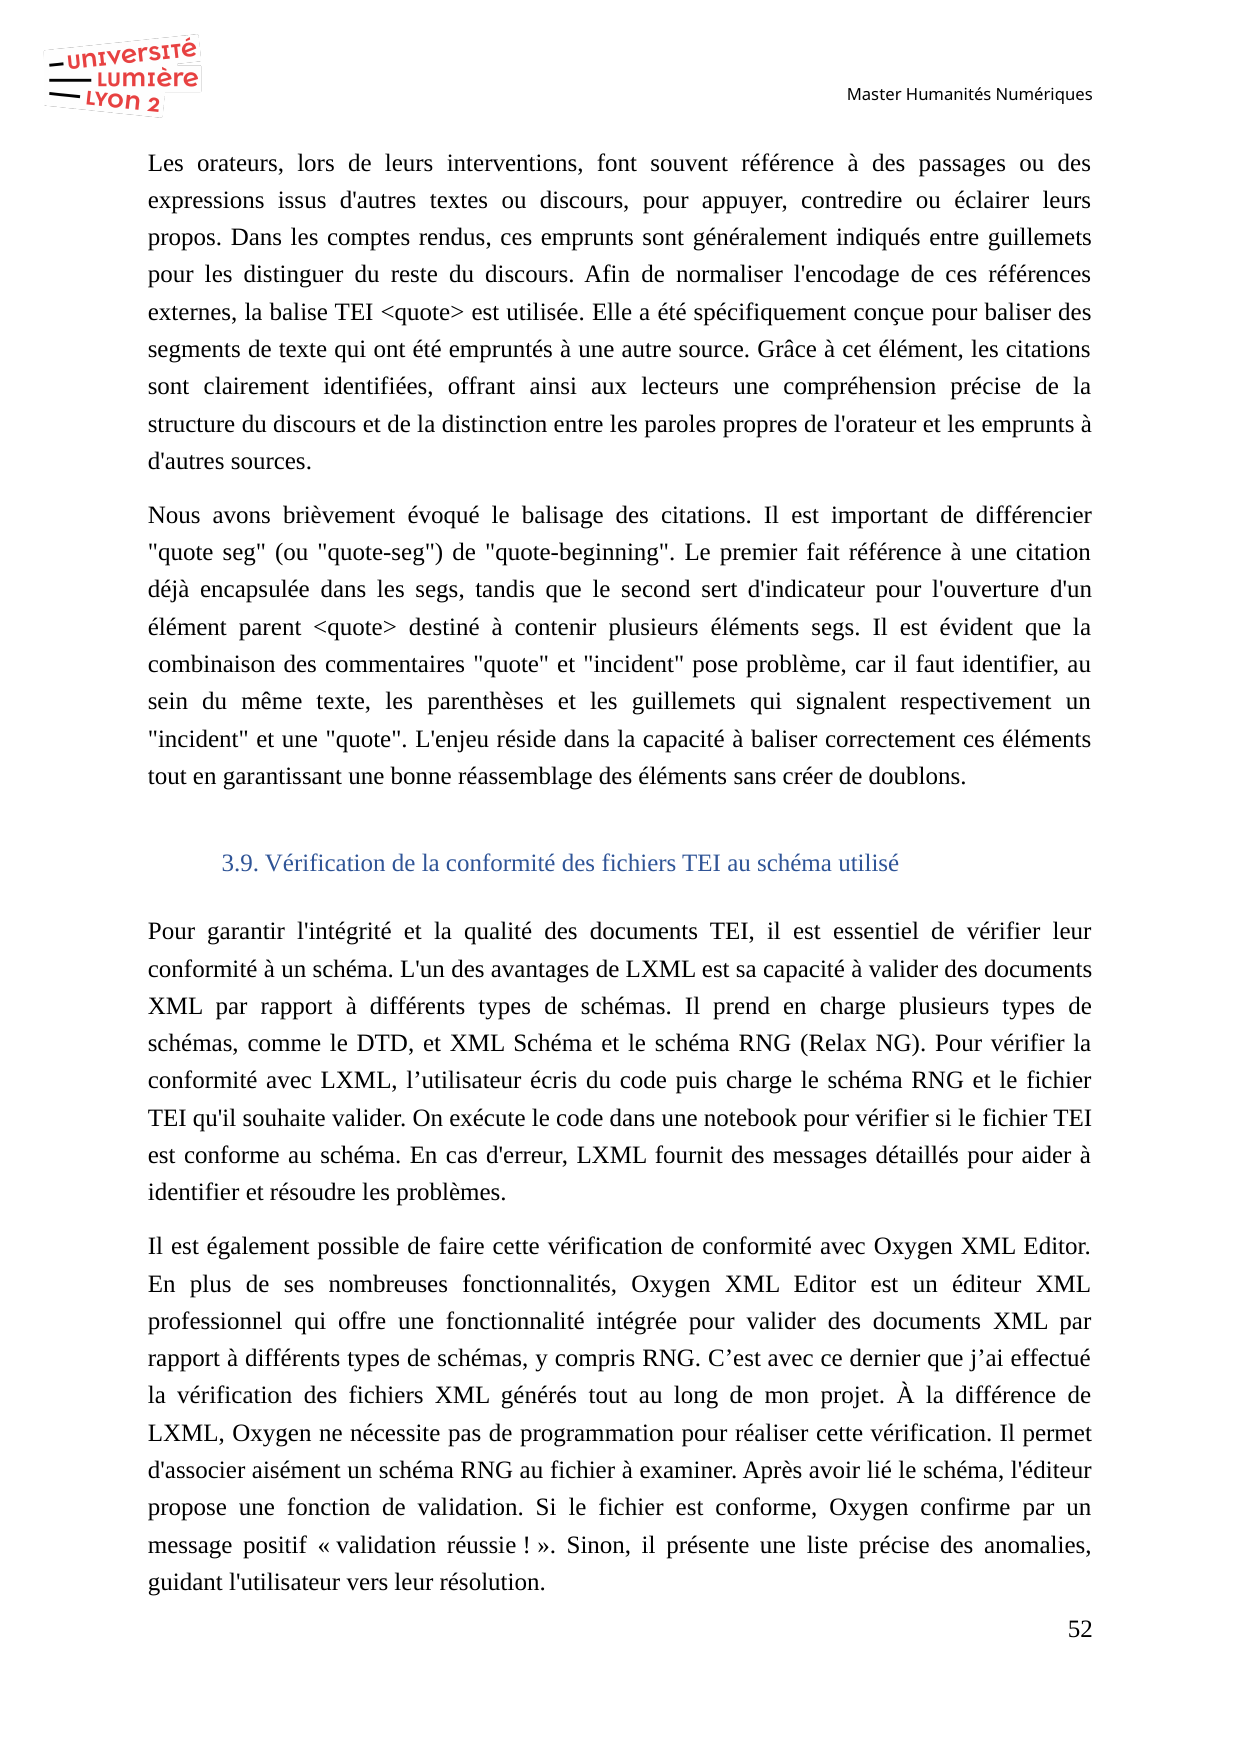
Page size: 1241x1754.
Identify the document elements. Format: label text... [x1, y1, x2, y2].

text Les orateurs, lors de leurs interventions, font souvent référence à des passages ou des expressions issus d'autres textes ou discours, pour appuyer, contredire ou éclairer leurs propos. Dans les comptes rendus, ces emprunts sont généralement indiqués entre guillemets pour les distinguer du reste du discours. Afin de normaliser l'encodage de ces références externes, la balise TEI <quote> est utilisée. Elle a été spécifiquement conçue pour baliser des segments de texte qui ont été empruntés à une autre source. Grâce à cet élément, les citations sont clairement identifiées, offrant ainsi aux lecteurs une compréhension précise de la structure du discours et de la distinction entre les paroles propres de l'orateur et les emprunts à d'autres sources. [148, 148, 1093, 475]
text Il est également possible de faire cette vérification de conformité avec Oxygen XML Editor. En plus de ses nombreuses fonctionnalités, Oxygen XML Editor est un éditeur XML professionnel qui offre une fonctionnalité intégrée pour valider des documents XML par rapport à différents types de schémas, y compris RNG. C’est avec ce dernier que j’ai effectué la vérification des fichiers XML générés tout au long de mon projet. À la différence de LXML, Oxygen ne nécessite pas de programmation pour réaliser cette vérification. Il permet d'associer aisément un schéma RNG au fichier à examiner. Après avoir lié le schéma, l'éditeur propose une fonction de validation. Si le fichier est conforme, Oxygen confirme par un message positif « validation réussie ! ». Sinon, il présente une liste précise des anomalies, guidant l'utilisateur vers leur résolution. [148, 1231, 1093, 1596]
subtitle 3.9. Vérification de la conformité des fichiers TEI au schéma utilisé [221, 848, 1093, 877]
picture [28, 19, 222, 122]
text Nous avons brièvement évoqué le balisage des citations. Il est important de différencier "quote seg" (ou "quote-seg") de "quote-beginning". Le premier fait référence à une citation déjà encapsulée dans les segs, tandis que le second sert d'indicateur pour l'ouverture d'un élément parent <quote> destiné à contenir plusieurs éléments segs. Il est évident que la combinaison des commentaires "quote" et "incident" pose problème, car il faut identifier, au sein du même texte, les parenthèses et les guillemets qui signalent respectivement un "incident" et une "quote". L'enjeu réside dans la capacité à baliser correctement ces éléments tout en garantissant une bonne réassemblage des éléments sans créer de doublons. [148, 500, 1093, 790]
text Pour garantir l'intégrité et la qualité des documents TEI, il est essentiel de vérifier leur conformité à un schéma. L'un des avantages de LXML est sa capacité à valider des documents XML par rapport à différents types de schémas. Il prend en charge plusieurs types de schémas, comme le DTD, et XML Schéma et le schéma RNG (Relax NG). Pour vérifier la conformité avec LXML, l’utilisateur écris du code puis charge le schéma RNG et le fichier TEI qu'il souhaite valider. On exécute le code dans une notebook pour vérifier si le fichier TEI est conforme au schéma. En cas d'erreur, LXML fournit des messages détaillés pour aider à identifier et résoudre les problèmes. [148, 916, 1093, 1206]
